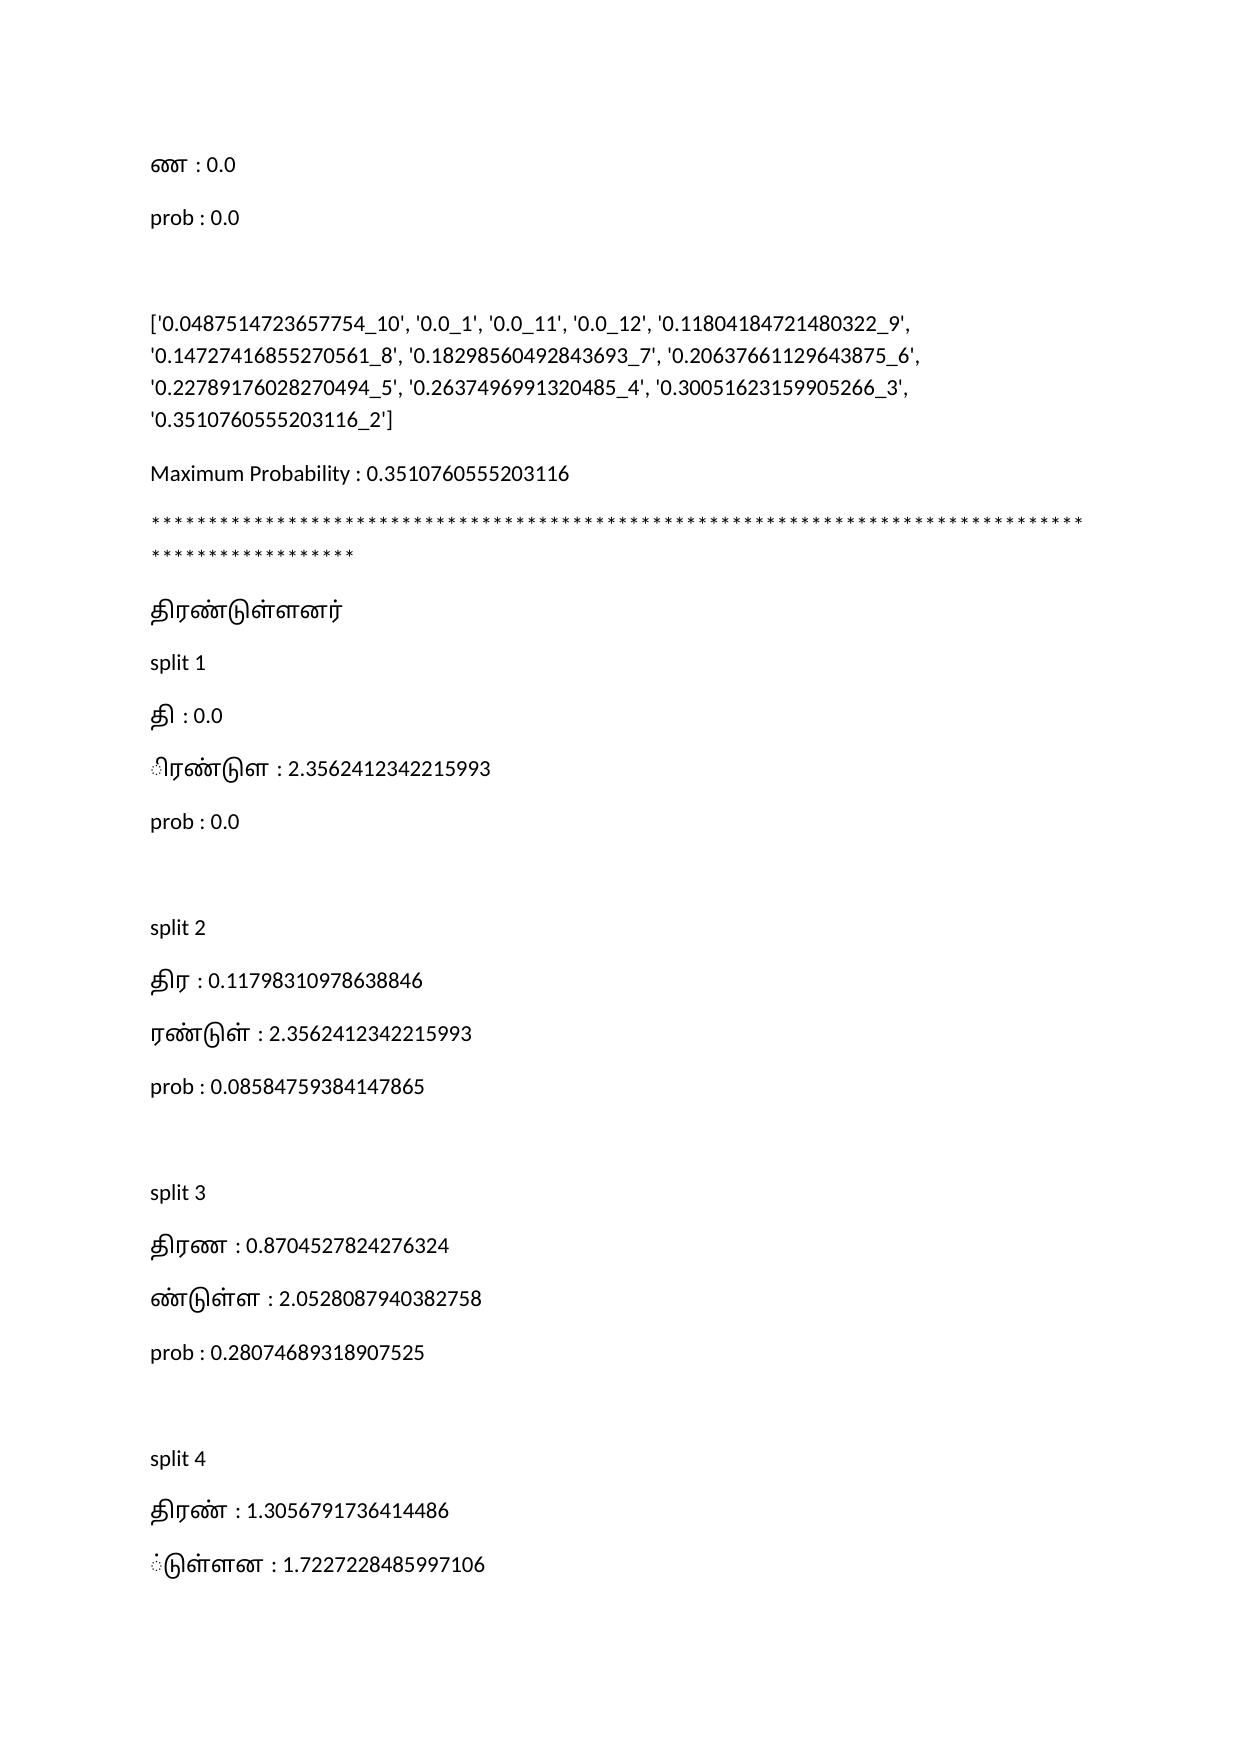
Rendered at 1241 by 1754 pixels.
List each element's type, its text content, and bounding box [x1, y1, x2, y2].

text split 3 [150, 1178, 1090, 1207]
text திர : 0.11798310978638846 [150, 966, 1090, 994]
text தி : 0.0 [150, 701, 1090, 729]
text split 2 [150, 913, 1090, 941]
text ரண்டுள் : 2.3562412342215993 [150, 1019, 1090, 1047]
text ிரண்டுள : 2.3562412342215993 [150, 754, 1090, 782]
text split 1 [150, 648, 1090, 676]
text prob : 0.08584759384147865 [150, 1072, 1090, 1101]
text ண : 0.0 [150, 150, 1090, 178]
text ்டுள்ளன : 1.7227228485997106 [150, 1550, 1090, 1578]
text திரண் : 1.3056791736414486 [150, 1497, 1090, 1525]
text திரண : 0.8704527824276324 [150, 1232, 1090, 1259]
text prob : 0.28074689318907525 [150, 1338, 1090, 1366]
text **************************************************************************************************** [150, 512, 1090, 572]
text split 4 [150, 1444, 1090, 1472]
text திரண்டுள்ளனர் [150, 597, 1090, 623]
text prob : 0.0 [150, 203, 1090, 231]
text Maximum Probability : 0.3510760555203116 [150, 459, 1090, 487]
text ண்டுள்ள : 2.0528087940382758 [150, 1284, 1090, 1313]
text ['0.0487514723657754_10', '0.0_1', '0.0_11', '0.0_12', '0.11804184721480322_9', '0.14727416855270561_8', '0.18298560492843693_7', '0.20637661129643875_6', '0.22789176028270494_5', '0.2637496991320485_4', '0.30051623159905266_3', '0.3510760555203116_2'] [150, 309, 1090, 434]
text prob : 0.0 [150, 807, 1090, 835]
